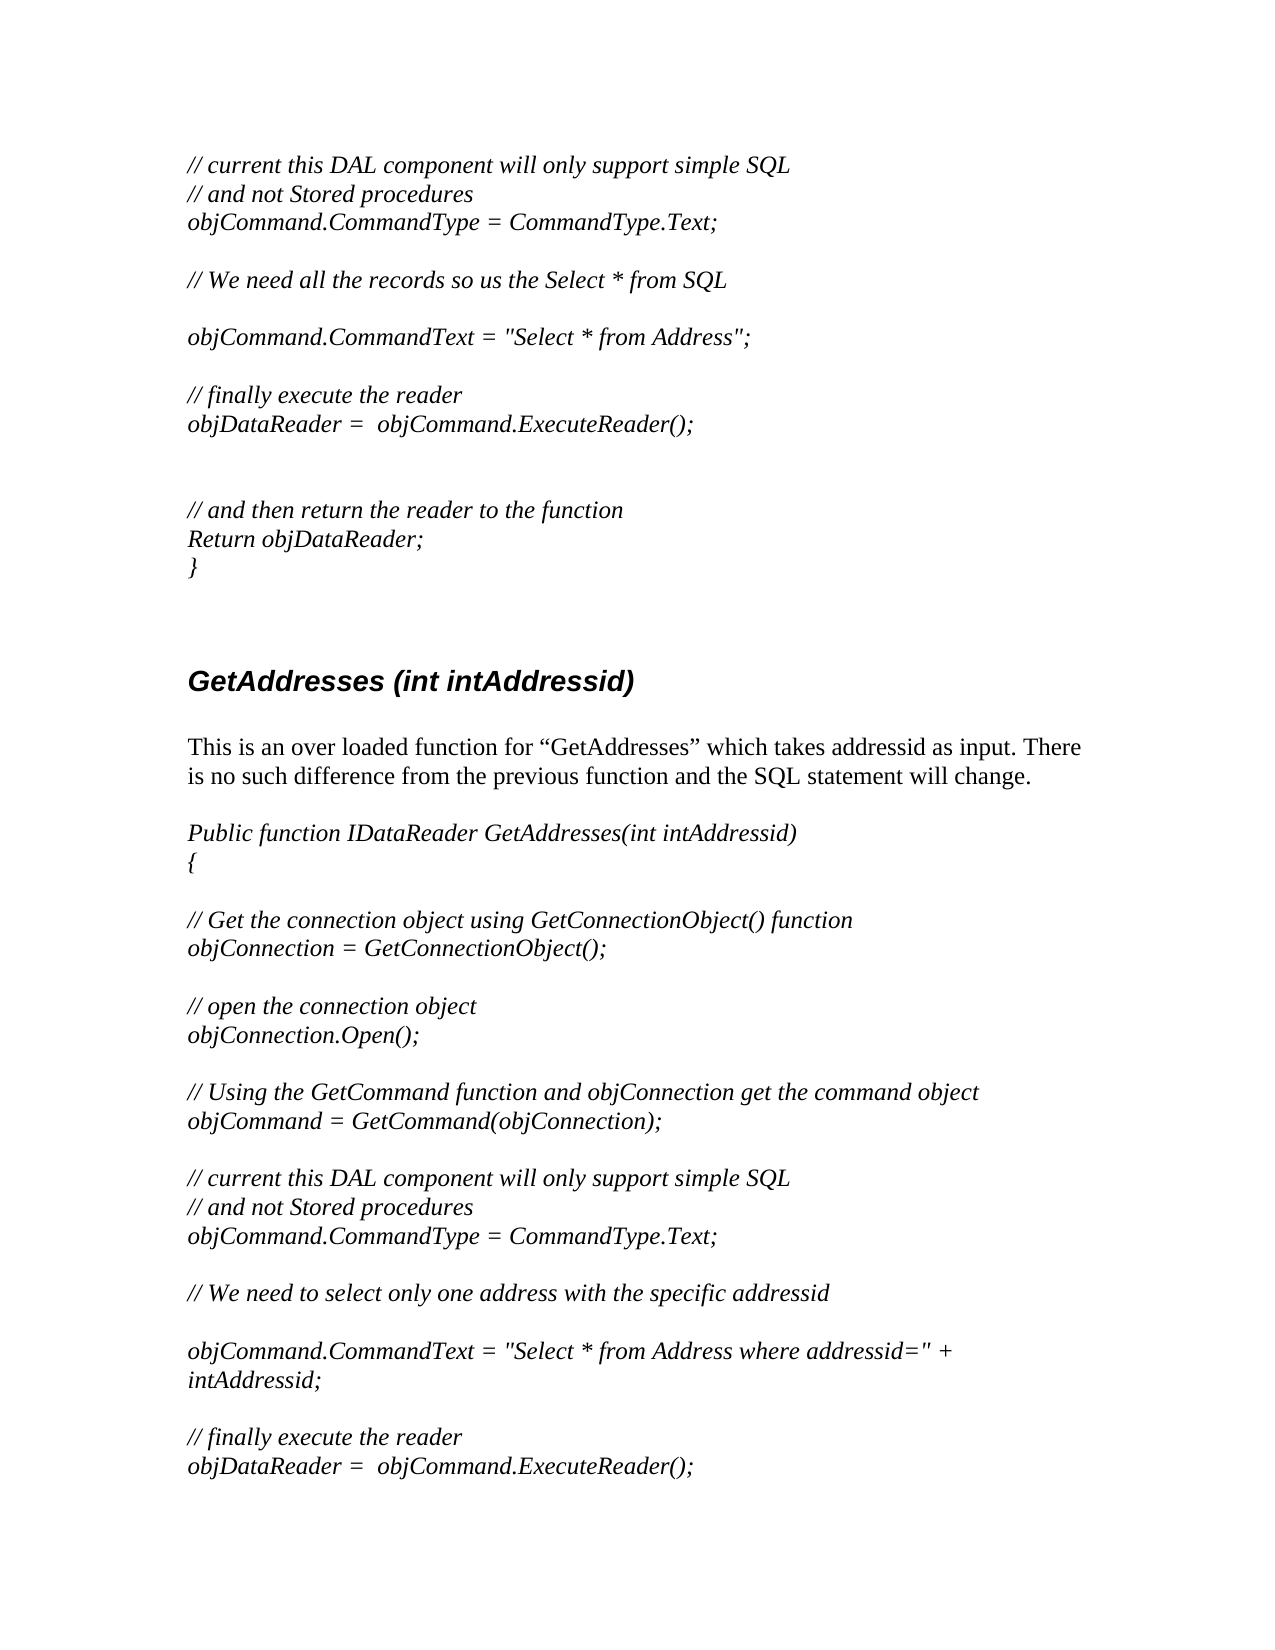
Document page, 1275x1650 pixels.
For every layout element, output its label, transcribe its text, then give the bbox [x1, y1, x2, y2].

text // current this DAL component will only support simple SQL [187, 1163, 1087, 1192]
text } [187, 552, 1087, 581]
text objConnection.Open(); [187, 1020, 1087, 1048]
text objCommand.CommandText = "Select * from Address"; [187, 322, 1087, 351]
text // Get the connection object using GetConnectionObject() function [187, 905, 1087, 933]
text objCommand = GetCommand(objConnection); [187, 1106, 1087, 1135]
text // finally execute the reader [187, 380, 1087, 409]
text // and not Stored procedures [187, 179, 1087, 207]
text objCommand.CommandType = CommandType.Text; [187, 207, 1087, 236]
text { [187, 847, 1087, 876]
text // open the connection object [187, 991, 1087, 1020]
text objDataReader = objCommand.ExecuteReader(); [187, 1451, 1087, 1480]
text objCommand.CommandType = CommandType.Text; [187, 1221, 1087, 1250]
text // We need to select only one address with the specific addressid [187, 1278, 1087, 1307]
text // We need all the records so us the Select * from SQL [187, 265, 1087, 294]
text // current this DAL component will only support simple SQL [187, 150, 1087, 179]
subtitle GetAddresses (int intAddressid) [187, 664, 1087, 697]
text objDataReader = objCommand.ExecuteReader(); [187, 409, 1087, 437]
text // and not Stored procedures [187, 1192, 1087, 1221]
text Return objDataReader; [187, 524, 1087, 552]
text This is an over loaded function for “GetAddresses” which takes addressid as input. There is no such difference from the previous function and the SQL statement will change. [187, 732, 1087, 790]
text // and then return the reader to the function [187, 495, 1087, 524]
text Public function IDataReader GetAddresses(int intAddressid) [187, 818, 1087, 847]
text objCommand.CommandText = "Select * from Address where addressid=" + intAddressid; [187, 1336, 1087, 1393]
text objConnection = GetConnectionObject(); [187, 933, 1087, 962]
text // finally execute the reader [187, 1422, 1087, 1451]
text // Using the GetCommand function and objConnection get the command object [187, 1077, 1087, 1106]
